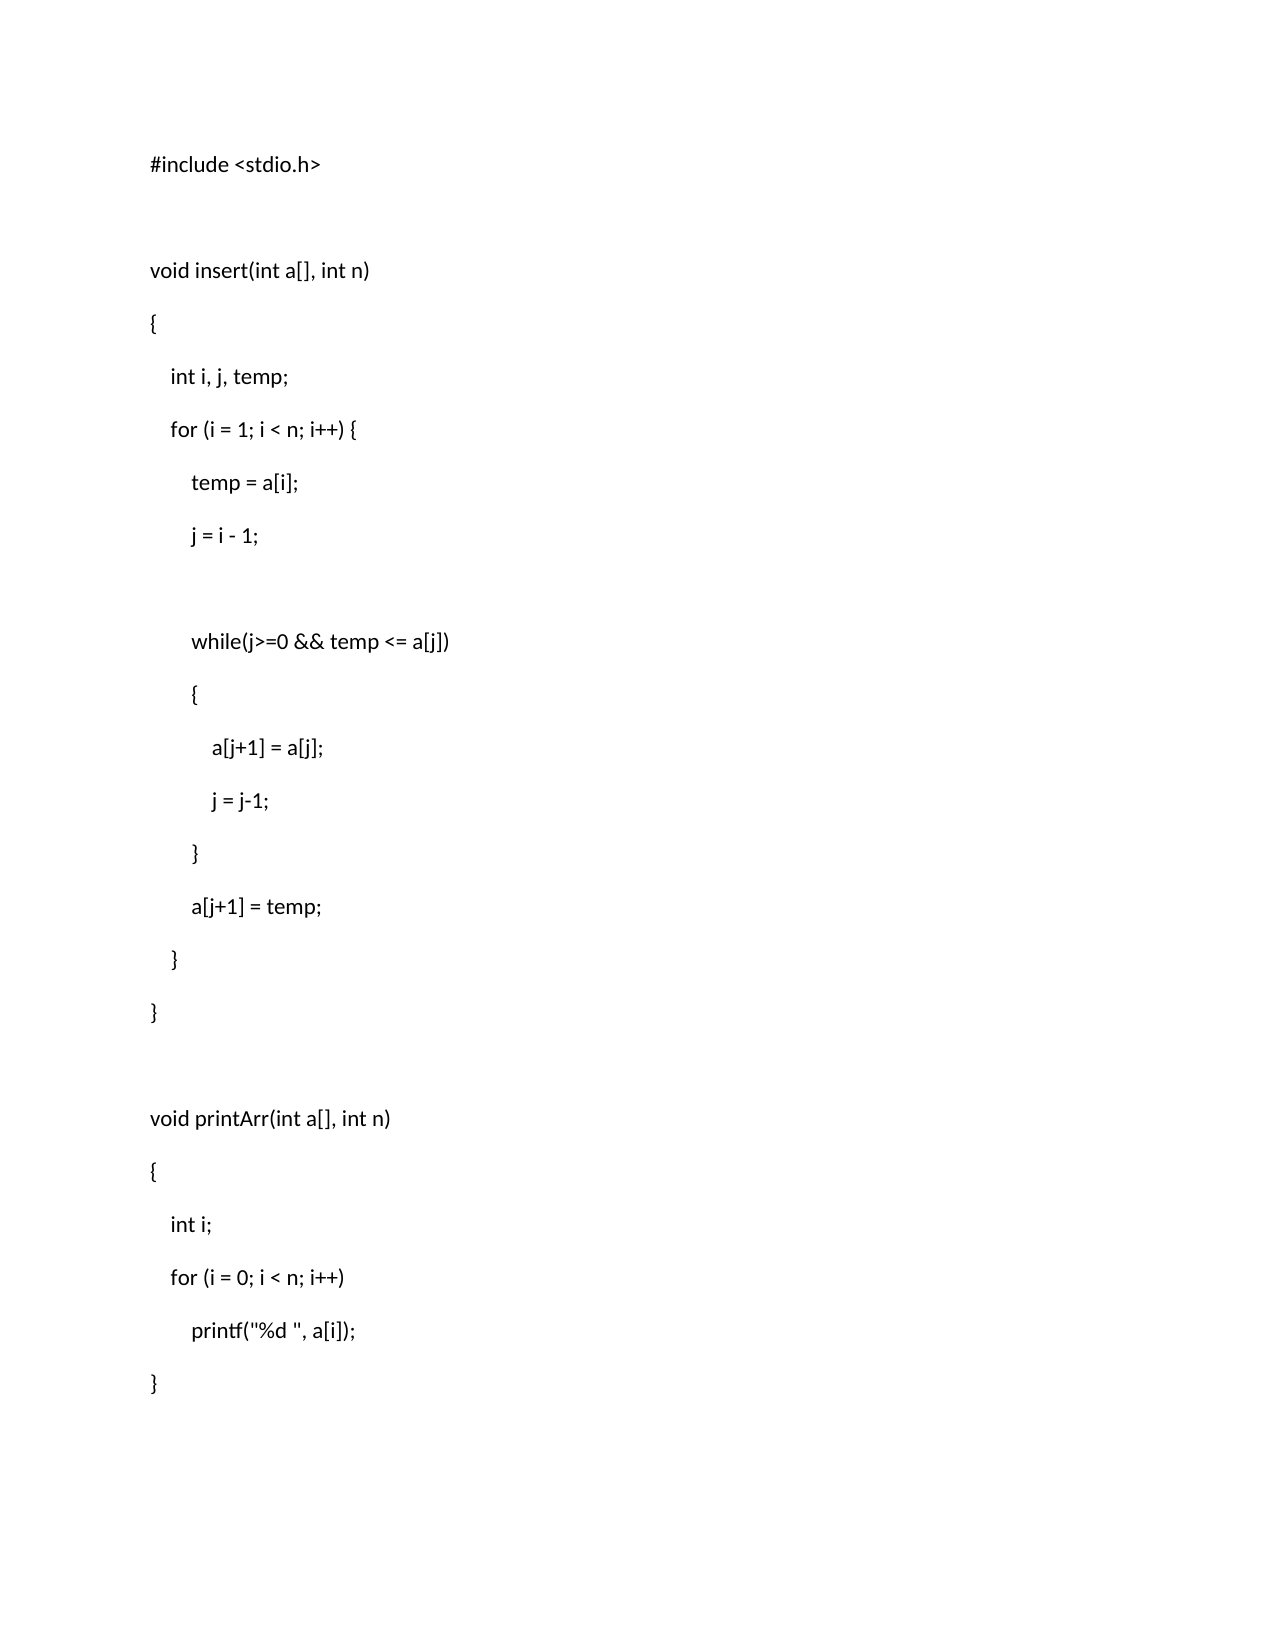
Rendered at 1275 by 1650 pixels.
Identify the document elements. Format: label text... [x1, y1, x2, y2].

text int i; [150, 1210, 1125, 1238]
text { [150, 309, 1125, 337]
text int i, j, temp; [150, 362, 1125, 390]
text #include <stdio.h> [150, 150, 1125, 178]
text { [150, 680, 1125, 708]
text for (i = 1; i < n; i++) { [150, 415, 1125, 443]
text } [150, 839, 1125, 867]
text } [150, 1369, 1125, 1397]
text { [150, 1157, 1125, 1185]
text void printArr(int a[], int n) [150, 1104, 1125, 1132]
text j = i - 1; [150, 521, 1125, 549]
text j = j-1; [150, 786, 1125, 814]
text void insert(int a[], int n) [150, 256, 1125, 284]
text a[j+1] = temp; [150, 892, 1125, 920]
text temp = a[i]; [150, 468, 1125, 496]
text a[j+1] = a[j]; [150, 733, 1125, 761]
text } [150, 998, 1125, 1026]
text for (i = 0; i < n; i++) [150, 1263, 1125, 1291]
text } [150, 945, 1125, 973]
text printf("%d ", a[i]); [150, 1316, 1125, 1344]
text while(j>=0 && temp <= a[j]) [150, 627, 1125, 655]
